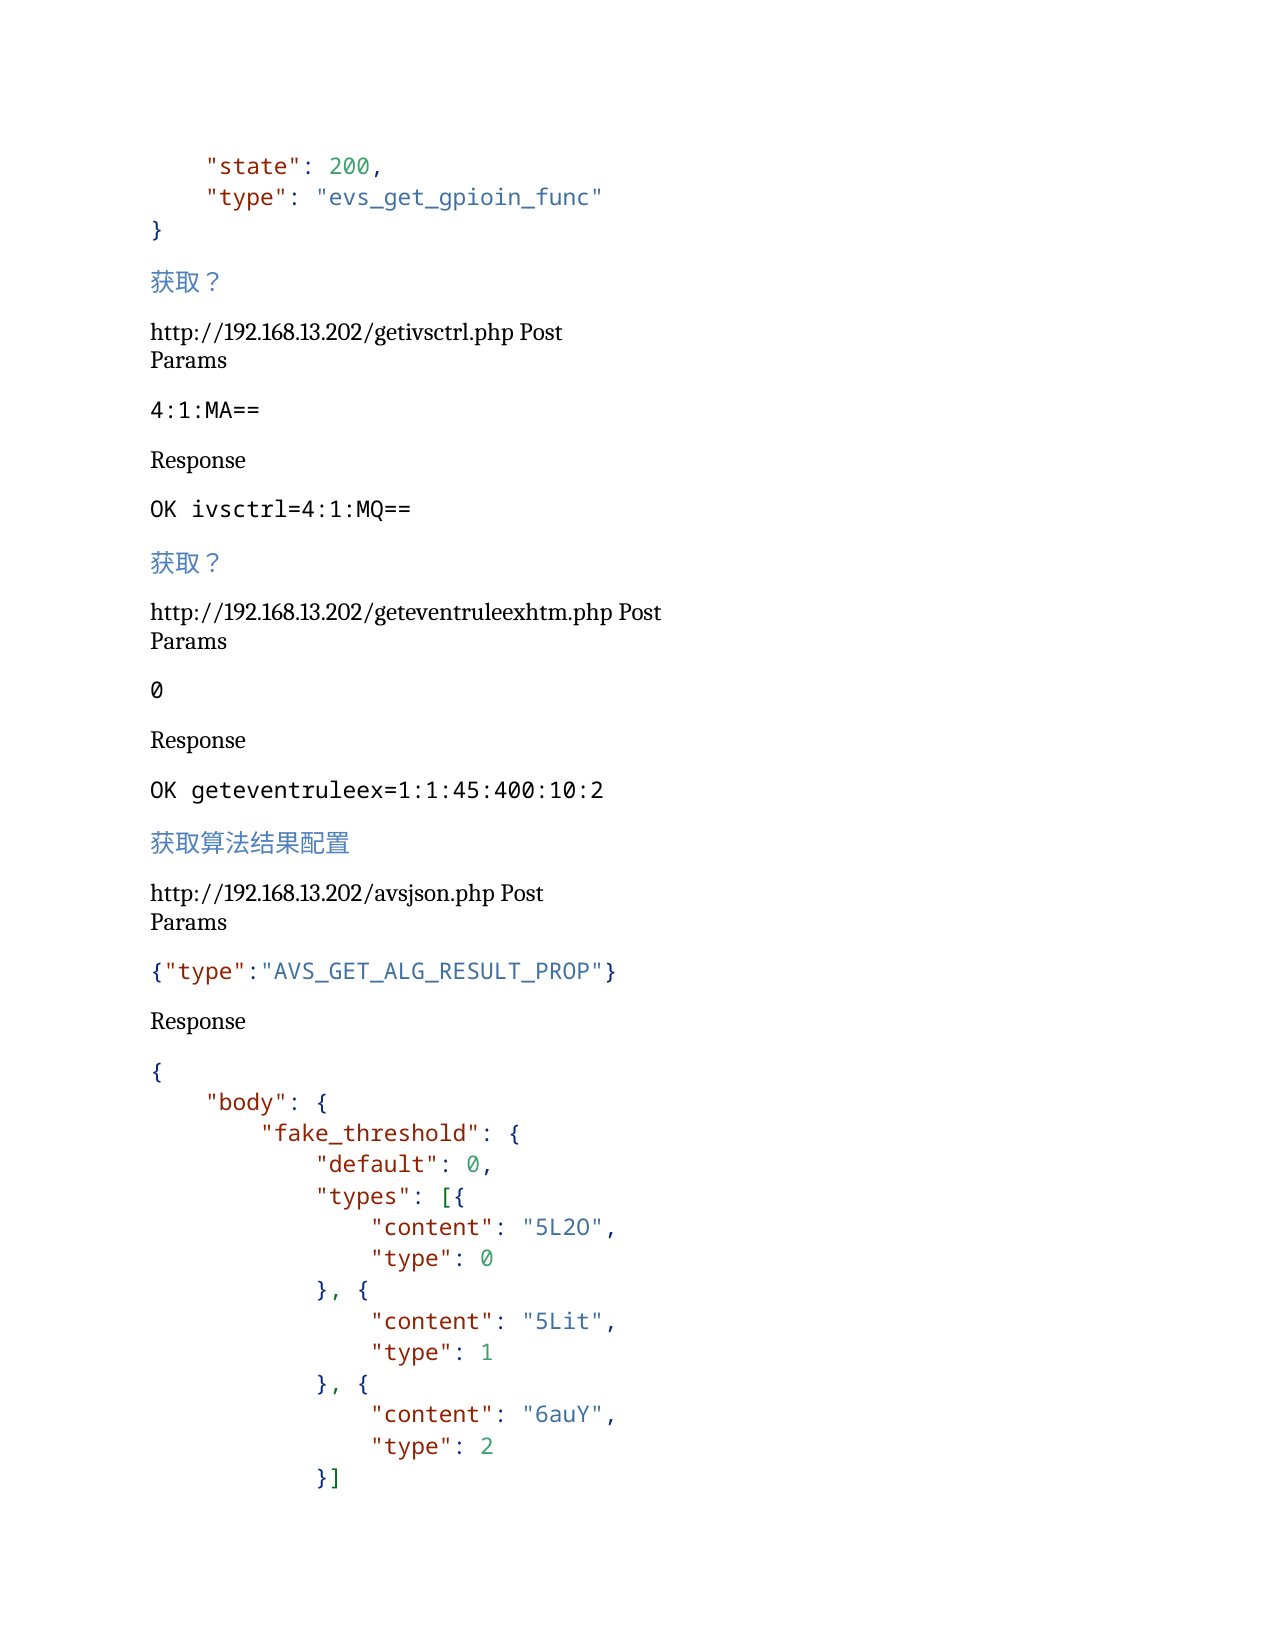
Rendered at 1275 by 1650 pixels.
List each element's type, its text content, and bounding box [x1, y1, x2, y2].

text Response [150, 726, 1125, 755]
text http://192.168.13.202/getivsctrl.php Post Params [150, 317, 1125, 375]
text Response [150, 446, 1125, 474]
text http://192.168.13.202/geteventruleexhtm.php Post Params [150, 598, 1125, 656]
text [150, 150, 1125, 244]
text OK ivsctrl=4:1:MQ== [150, 493, 1125, 524]
text http://192.168.13.202/avsjson.php Post Params [150, 879, 1125, 936]
subtitle 获取算法结果配置 [150, 826, 1125, 860]
text 0 [150, 674, 1125, 706]
subtitle 获取？ [150, 264, 1125, 299]
text Response [150, 1007, 1125, 1036]
text OK geteventruleex=1:1:45:400:10:2 [150, 774, 1125, 805]
subtitle 获取？ [150, 545, 1125, 579]
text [150, 1055, 1125, 1492]
text 4:1:MA== [150, 394, 1125, 425]
text {"type":"AVS_GET_ALG_RESULT_PROP"} [150, 955, 1125, 986]
